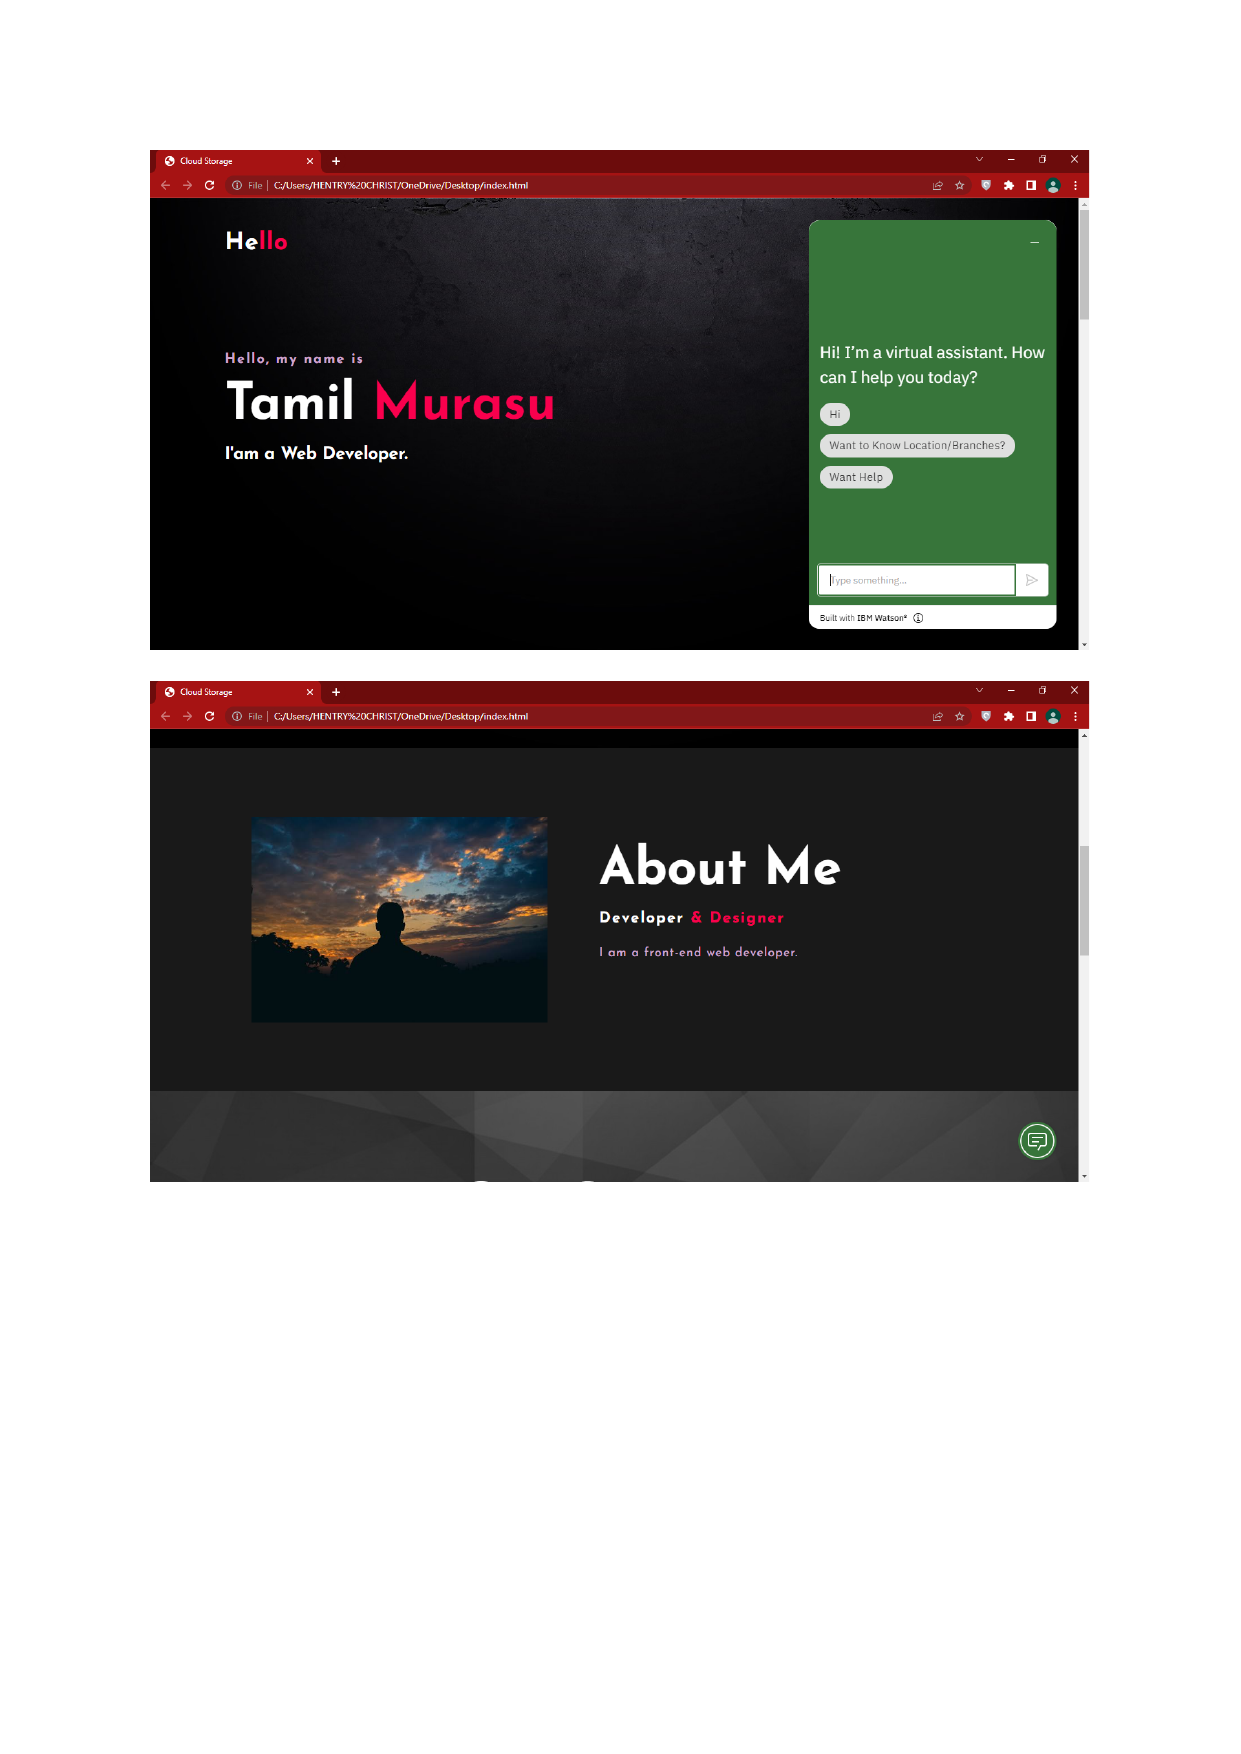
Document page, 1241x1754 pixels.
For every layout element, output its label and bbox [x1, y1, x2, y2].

picture [150, 150, 1090, 650]
picture [150, 681, 1090, 1182]
